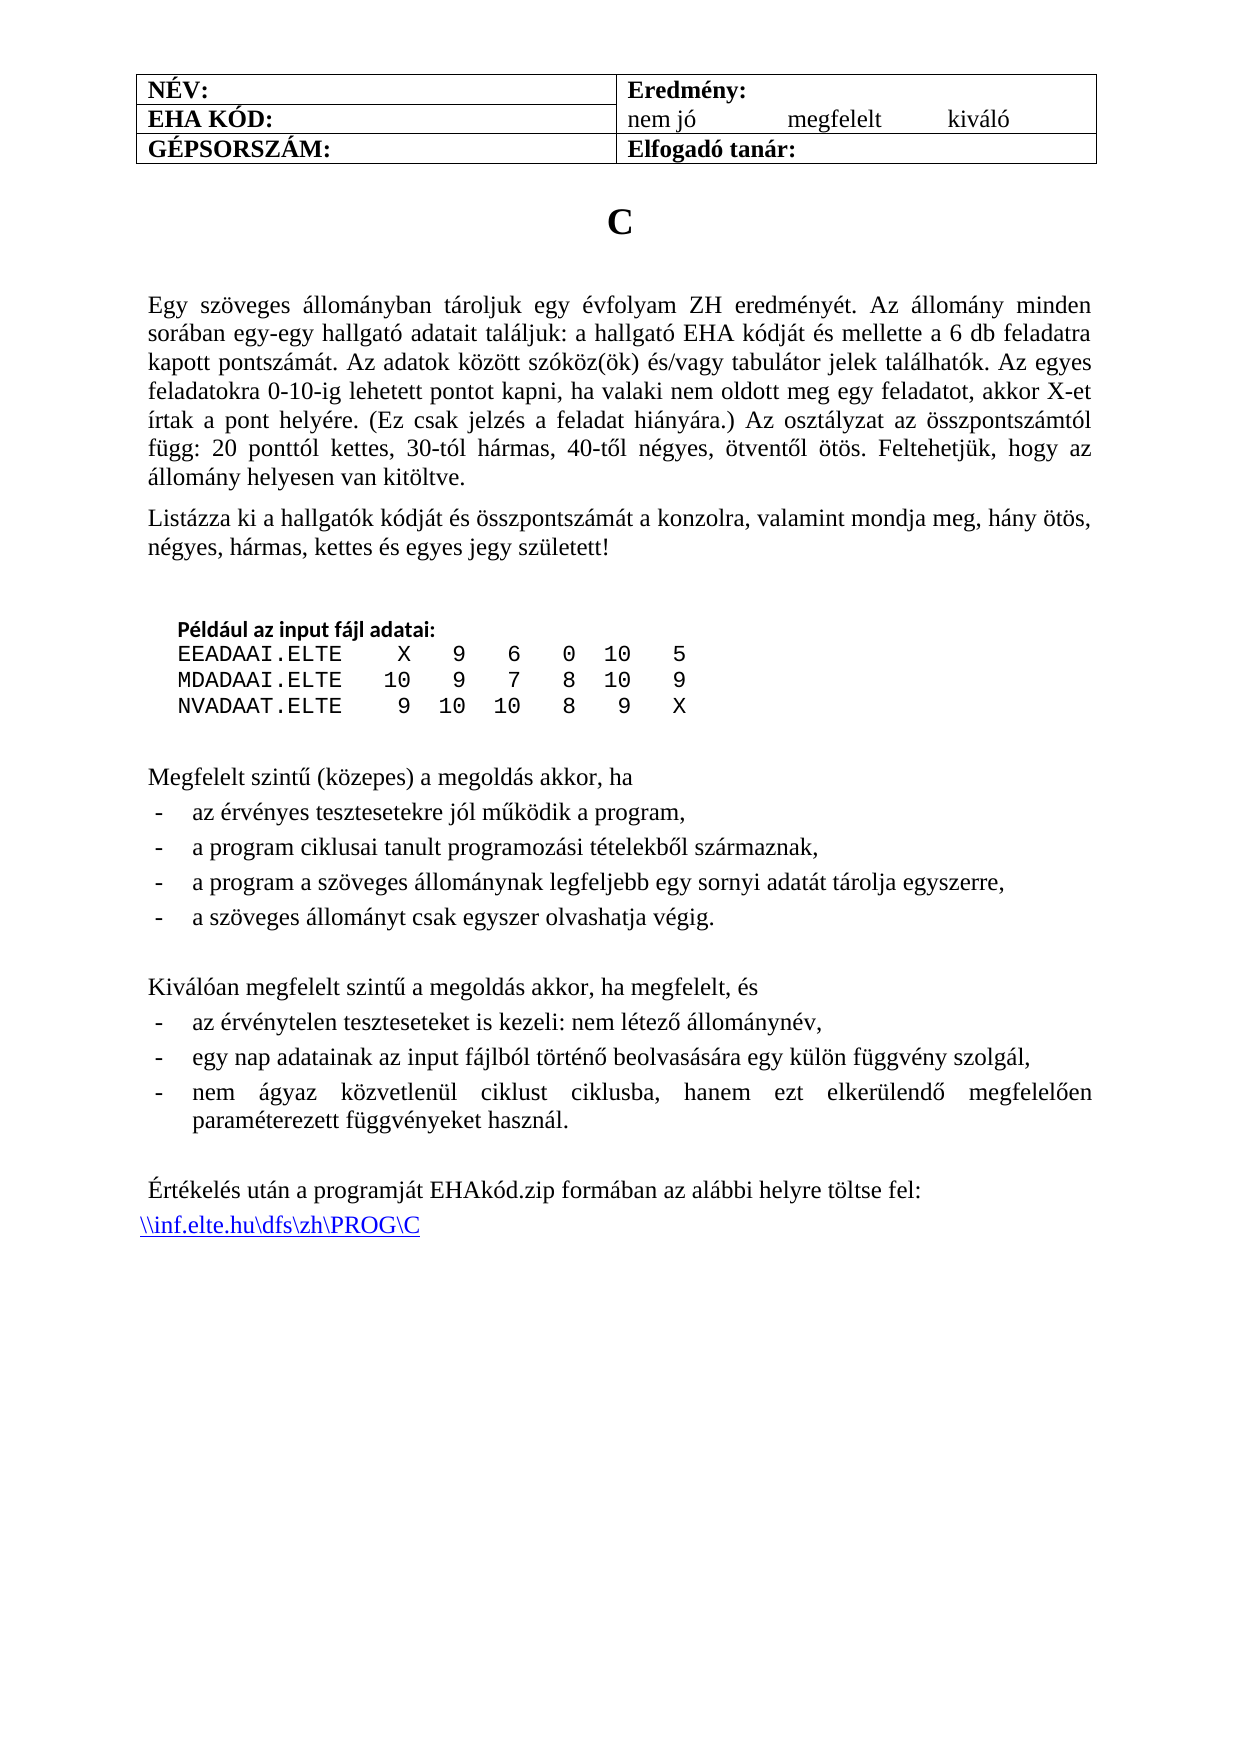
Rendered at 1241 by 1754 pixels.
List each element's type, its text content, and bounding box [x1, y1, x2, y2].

text Például az input fájl adatai: [177, 615, 1093, 643]
text Megfelelt szintű (közepes) a megoldás akkor, ha [148, 762, 1093, 791]
text Értékelés után a programját EHAkód.zip formában az alábbi helyre töltse fel: [148, 1176, 1093, 1204]
list a program a szöveges állománynak legfeljebb egy sornyi adatát tárolja egyszerre, [154, 867, 1093, 896]
text EEADAAI.ELTE X 9 6 0 10 5 [177, 643, 1093, 669]
text C [148, 199, 1093, 242]
list nem ágyaz közvetlenül ciklust ciklusba, hanem ezt elkerülendő megfelelően paraméterezett függvényeket használ. [154, 1077, 1093, 1134]
list az érvénytelen teszteseteket is kezeli: nem létező állománynév, [154, 1007, 1093, 1036]
text \\inf.elte.hu\dfs\zh\PROG\C [140, 1211, 1093, 1239]
list egy nap adatainak az input fájlból történő beolvasására egy külön függvény szolgál, [154, 1042, 1093, 1071]
text Kiválóan megfelelt szintű a megoldás akkor, ha megfelelt, és [148, 972, 1093, 1001]
text MDADAAI.ELTE 10 9 7 8 10 9 [177, 669, 1093, 695]
text Listázza ki a hallgatók kódját és összpontszámát a konzolra, valamint mondja meg, hány ötös, négyes, hármas, kettes és egyes jegy született! [148, 503, 1093, 561]
list a szöveges állományt csak egyszer olvashatja végig. [154, 902, 1093, 931]
text Egy szöveges állományban tároljuk egy évfolyam ZH eredményét. Az állomány minden sorában egy-egy hallgató adatait találjuk: a hallgató EHA kódját és mellette a 6 db feladatra kapott pontszámát. Az adatok között szóköz(ök) és/vagy tabulátor jelek találhatók. Az egyes feladatokra 0-10-ig lehetett pontot kapni, ha valaki nem oldott meg egy feladatot, akkor X-et írtak a pont helyére. (Ez csak jelzés a feladat hiányára.) Az osztályzat az összpontszámtól függ: 20 ponttól kettes, 30-tól hármas, 40-től négyes, ötventől ötös. Feltehetjük, hogy az állomány helyesen van kitöltve. [148, 290, 1093, 491]
list az érvényes tesztesetekre jól működik a program, [154, 797, 1093, 826]
text NVADAAT.ELTE 9 10 10 8 9 X [177, 695, 1093, 721]
list a program ciklusai tanult programozási tételekből származnak, [154, 832, 1093, 861]
